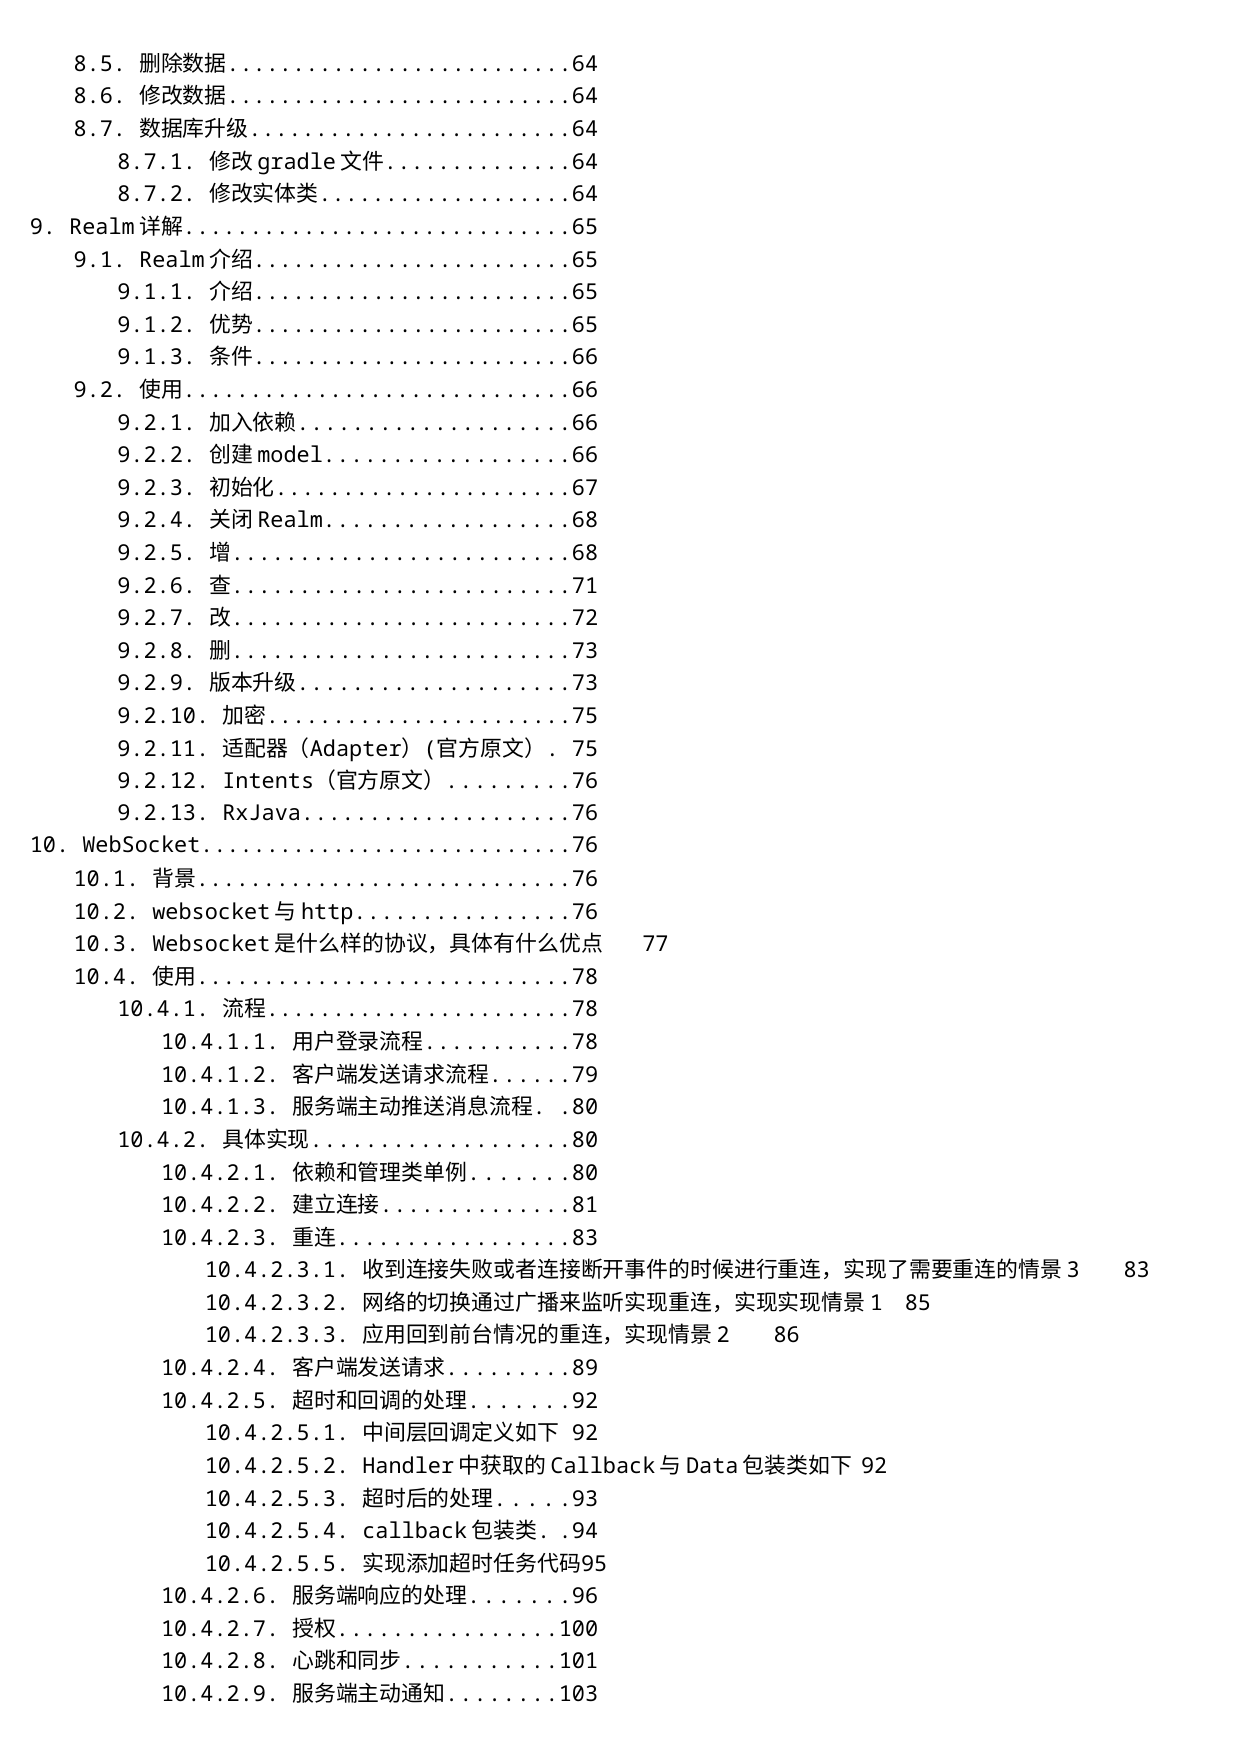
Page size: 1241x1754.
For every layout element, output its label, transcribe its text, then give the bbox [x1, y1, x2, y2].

text 10.4.2.5.5. 实现添加超时任务代码 95 [204, 1545, 1211, 1578]
text 9.2.9. 版本升级 73 [117, 665, 1211, 698]
text 9.2.7. 改 72 [117, 600, 1211, 632]
text 9.2. 使用 66 [73, 372, 1211, 404]
text 10.4.2.4. 客户端发送请求 89 [161, 1350, 1211, 1382]
text 10.2. websocket与http 76 [73, 893, 1211, 926]
text 10.4.2.5.4. callback包装类 94 [204, 1513, 1211, 1545]
text 10.4.1.2. 客户端发送请求流程 79 [161, 1056, 1211, 1089]
text 10.4.2.1. 依赖和管理类单例 80 [161, 1154, 1211, 1187]
text 9.2.5. 增 68 [117, 534, 1211, 567]
text 10.4.2.8. 心跳和同步 101 [161, 1643, 1211, 1676]
text 9.2.8. 删 73 [117, 632, 1211, 665]
text 10.4.2.3. 重连 83 [161, 1219, 1211, 1252]
text 9.2.3. 初始化 67 [117, 469, 1211, 502]
text 9.2.4. 关闭Realm 68 [117, 502, 1211, 534]
text 10.4.2.3.3. 应用回到前台情况的重连，实现情景2 86 [204, 1317, 1211, 1350]
text 10.4.1. 流程 78 [117, 991, 1211, 1024]
text 9. Realm详解 65 [29, 208, 1211, 241]
text 10.4.2.6. 服务端响应的处理 96 [161, 1578, 1211, 1611]
text 10. WebSocket 76 [29, 828, 1211, 861]
text 9.1.3. 条件 66 [117, 339, 1211, 372]
text 9.2.1. 加入依赖 66 [117, 404, 1211, 437]
text 9.1. Realm介绍 65 [73, 241, 1211, 274]
text 10.4.2.2. 建立连接 81 [161, 1187, 1211, 1219]
text 9.2.2. 创建model 66 [117, 437, 1211, 469]
text 10.4.2.5. 超时和回调的处理 92 [161, 1382, 1211, 1415]
text 10.4.2.7. 授权 100 [161, 1611, 1211, 1643]
text 10.4.2.3.2. 网络的切换通过广播来监听实现重连，实现实现情景1 85 [204, 1284, 1211, 1317]
text 10.4.2. 具体实现 80 [117, 1121, 1211, 1154]
text 9.2.11. 适配器（Adapter）(官方原文） 75 [117, 730, 1211, 763]
text 10.4.2.9. 服务端主动通知 103 [161, 1676, 1211, 1708]
text 10.4.2.3.1. 收到连接失败或者连接断开事件的时候进行重连，实现了需要重连的情景3 83 [204, 1252, 1211, 1284]
text 8.7. 数据库升级 64 [73, 111, 1211, 143]
text 8.6. 修改数据 64 [73, 78, 1211, 111]
text 8.7.1. 修改gradle文件 64 [117, 143, 1211, 176]
text 9.1.2. 优势 65 [117, 306, 1211, 339]
text 9.2.13. RxJava 76 [117, 795, 1211, 828]
text 10.4.1.3. 服务端主动推送消息流程 80 [161, 1089, 1211, 1121]
text 9.2.10. 加密 75 [117, 698, 1211, 730]
text 10.4.2.5.2. Handler中获取的Callback与Data包装类如下 92 [204, 1447, 1211, 1480]
text 9.1.1. 介绍 65 [117, 274, 1211, 306]
text 10.4. 使用 78 [73, 958, 1211, 991]
text 10.4.2.5.3. 超时后的处理 93 [204, 1480, 1211, 1513]
text 10.4.1.1. 用户登录流程 78 [161, 1024, 1211, 1056]
text 10.4.2.5.1. 中间层回调定义如下 92 [204, 1415, 1211, 1447]
text 9.2.6. 查 71 [117, 567, 1211, 600]
text 9.2.12. Intents（官方原文） 76 [117, 763, 1211, 795]
text 10.3. Websocket是什么样的协议，具体有什么优点 77 [73, 926, 1211, 958]
text 8.7.2. 修改实体类 64 [117, 176, 1211, 208]
text 10.1. 背景 76 [73, 861, 1211, 893]
text 8.5. 删除数据 64 [73, 46, 1211, 78]
